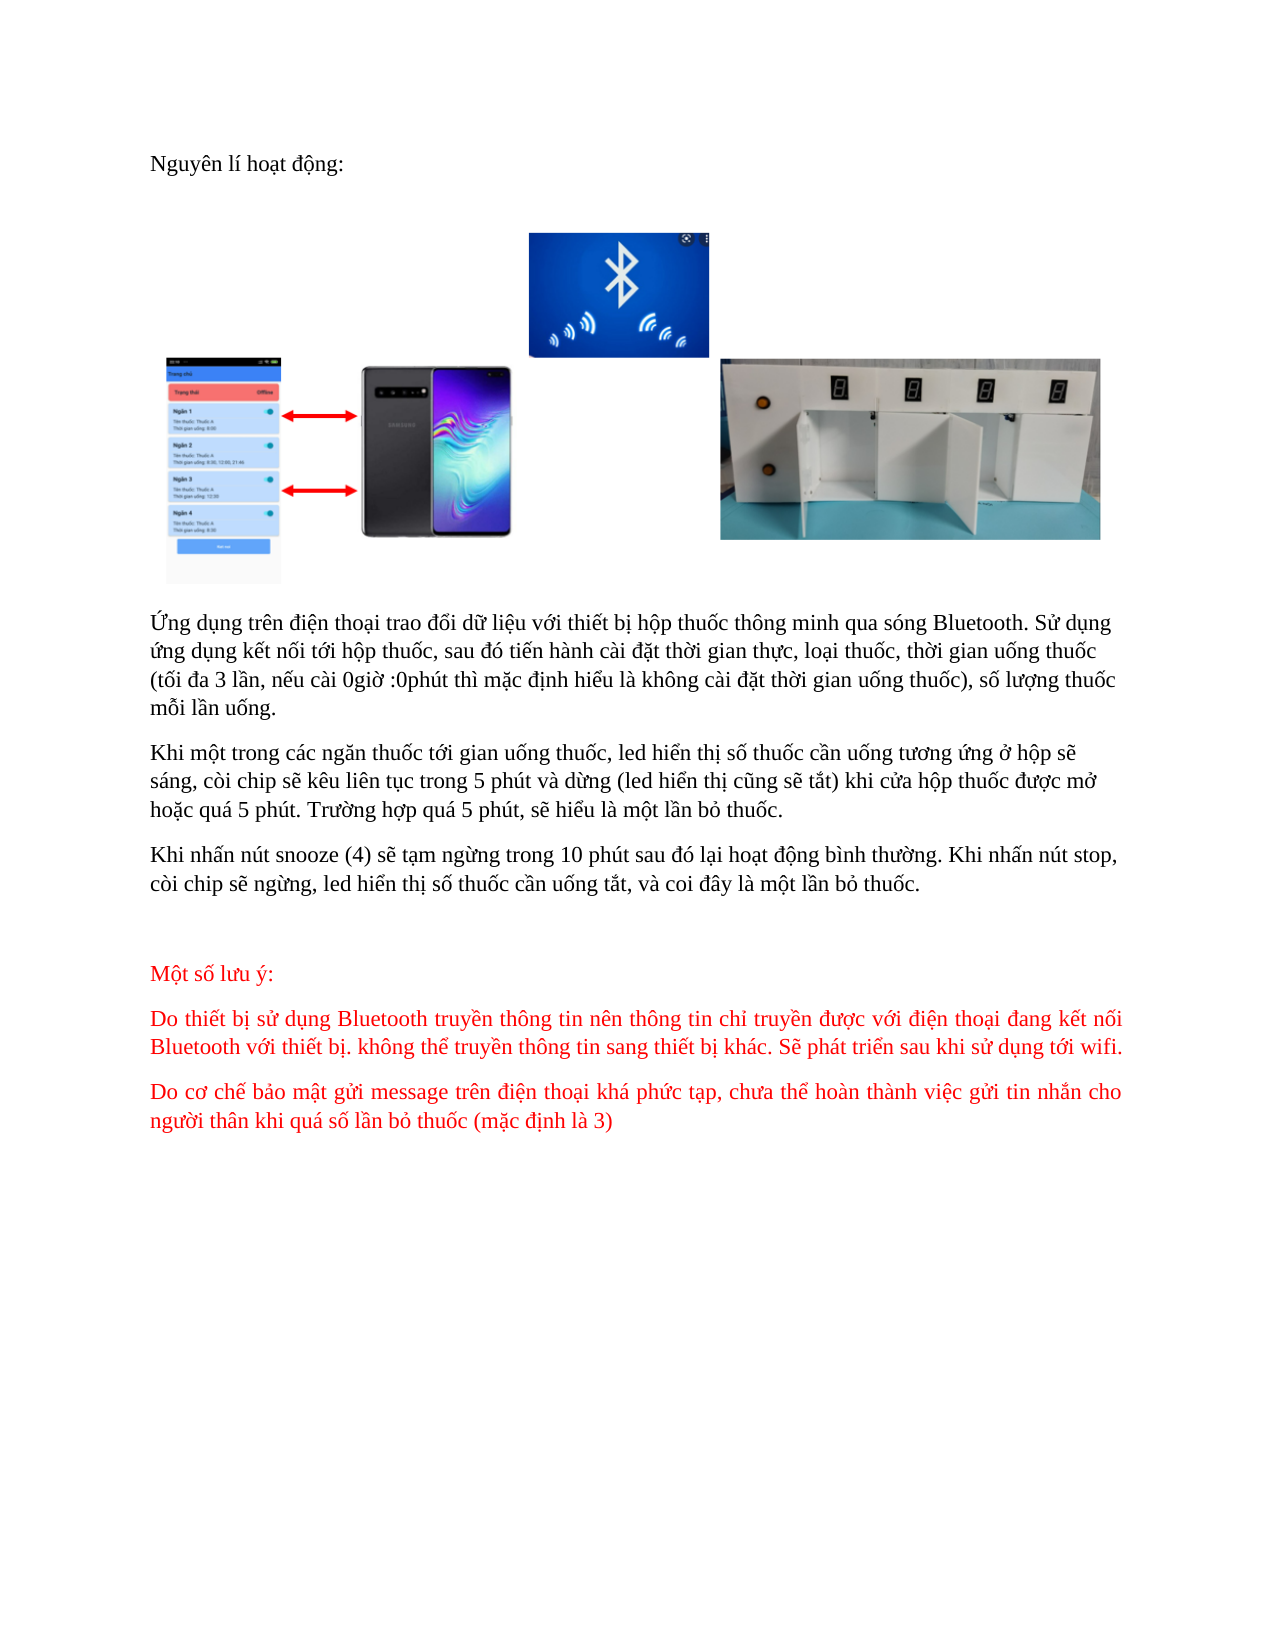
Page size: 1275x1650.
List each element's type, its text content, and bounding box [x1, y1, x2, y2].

text Một số lưu ý: [150, 960, 1125, 986]
text Khi nhấn nút snooze (4) sẽ tạm ngừng trong 10 phút sau đó lại hoạt động bình thường. Khi nhấn nút stop, còi chip sẽ ngừng, led hiển thị số thuốc cần uống tắt, và coi đây là một lần bỏ thuốc. [150, 841, 1125, 896]
text Do cơ chế bảo mật gửi message trên điện thoại khá phức tạp, chưa thể hoàn thành việc gửi tin nhắn cho người thân khi quá số lần bỏ thuốc (mặc định là 3) [150, 1078, 1125, 1133]
text Do thiết bị sử dụng Bluetooth truyền thông tin nên thông tin chỉ truyền được với điện thoại đang kết nối Bluetooth với thiết bị. không thể truyền thông tin sang thiết bị khác. Sẽ phát triển sau khi sử dụng tới wifi. [150, 1005, 1125, 1060]
text Khi một trong các ngăn thuốc tới gian uống thuốc, led hiển thị số thuốc cần uống tương ứng ở hộp sẽ sáng, còi chip sẽ kêu liên tục trong 5 phút và dừng (led hiển thị cũng sẽ tắt) khi cửa hộp thuốc được mở hoặc quá 5 phút. Trường hợp quá 5 phút, sẽ hiểu là một lần bỏ thuốc. [150, 739, 1125, 822]
text Ứng dụng trên điện thoại trao đổi dữ liệu với thiết bị hộp thuốc thông minh qua sóng Bluetooth. Sử dụng ứng dụng kết nối tới hộp thuốc, sau đó tiến hành cài đặt thời gian thực, loại thuốc, thời gian uống thuốc (tối đa 3 lần, nếu cài 0giờ :0phút thì mặc định hiểu là không cài đặt thời gian uống thuốc), số lượng thuốc mỗi lần uống. [150, 609, 1125, 720]
text Nguyên lí hoạt động: [150, 150, 1125, 176]
picture [150, 195, 1125, 590]
